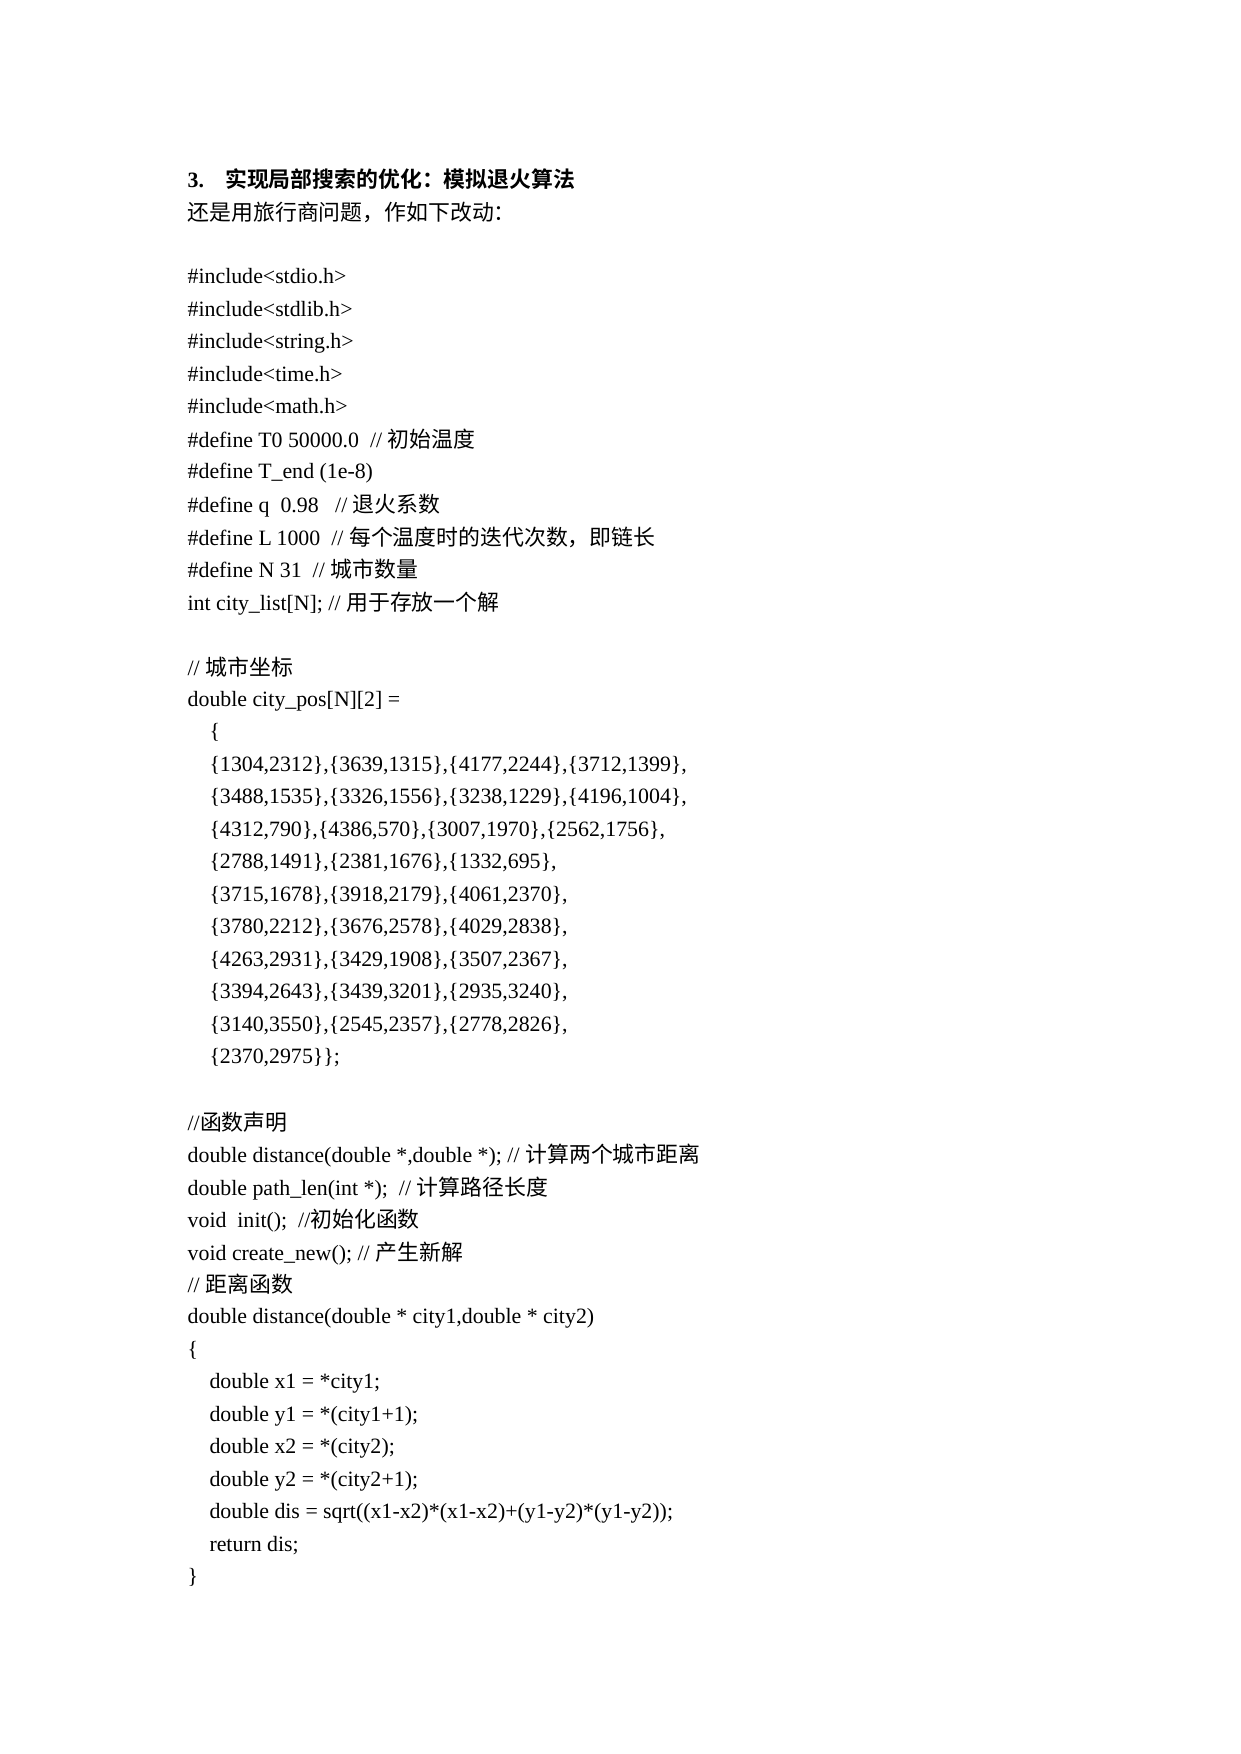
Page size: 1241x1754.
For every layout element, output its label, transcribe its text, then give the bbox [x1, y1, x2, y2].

text 还是用旅行商问题，作如下改动： [187, 194, 1053, 227]
text {3715,1678},{3918,2179},{4061,2370}, [187, 877, 1053, 909]
text double y2 = *(city2+1); [187, 1462, 1053, 1494]
text {2370,2975}}; [187, 1039, 1053, 1072]
text void init(); //初始化函数 [187, 1202, 1053, 1234]
text // 距离函数 [187, 1267, 1053, 1299]
text {1304,2312},{3639,1315},{4177,2244},{3712,1399}, [187, 747, 1053, 779]
text return dis; [187, 1527, 1053, 1559]
text {2788,1491},{2381,1676},{1332,695}, [187, 844, 1053, 877]
text {4312,790},{4386,570},{3007,1970},{2562,1756}, [187, 812, 1053, 844]
text #include<stdio.h> [187, 259, 1053, 292]
text {3780,2212},{3676,2578},{4029,2838}, [187, 909, 1053, 942]
text #include<time.h> [187, 357, 1053, 389]
text } [187, 1559, 1053, 1592]
text {3140,3550},{2545,2357},{2778,2826}, [187, 1007, 1053, 1039]
text #define N 31 // 城市数量 [187, 552, 1053, 584]
text {3488,1535},{3326,1556},{3238,1229},{4196,1004}, [187, 779, 1053, 812]
text #include<math.h> [187, 389, 1053, 422]
text #define T_end (1e-8) [187, 454, 1053, 487]
text { [187, 1332, 1053, 1364]
text double distance(double *,double *); // 计算两个城市距离 [187, 1137, 1053, 1169]
text double x2 = *(city2); [187, 1429, 1053, 1462]
text #define q 0.98 // 退火系数 [187, 487, 1053, 519]
text double path_len(int *); // 计算路径长度 [187, 1169, 1053, 1202]
list 实现局部搜索的优化：模拟退火算法 [187, 162, 1053, 194]
text void create_new(); // 产生新解 [187, 1234, 1053, 1267]
text #define T0 50000.0 // 初始温度 [187, 422, 1053, 454]
text #include<string.h> [187, 324, 1053, 357]
text double dis = sqrt((x1-x2)*(x1-x2)+(y1-y2)*(y1-y2)); [187, 1494, 1053, 1527]
text double city_pos[N][2] = [187, 682, 1053, 714]
text #include<stdlib.h> [187, 292, 1053, 324]
text int city_list[N]; // 用于存放一个解 [187, 584, 1053, 617]
text {3394,2643},{3439,3201},{2935,3240}, [187, 974, 1053, 1007]
text double y1 = *(city1+1); [187, 1397, 1053, 1429]
text // 城市坐标 [187, 649, 1053, 682]
text #define L 1000 // 每个温度时的迭代次数，即链长 [187, 519, 1053, 552]
text {4263,2931},{3429,1908},{3507,2367}, [187, 942, 1053, 974]
text double x1 = *city1; [187, 1364, 1053, 1397]
text double distance(double * city1,double * city2) [187, 1299, 1053, 1332]
text { [187, 714, 1053, 747]
text //函数声明 [187, 1104, 1053, 1137]
